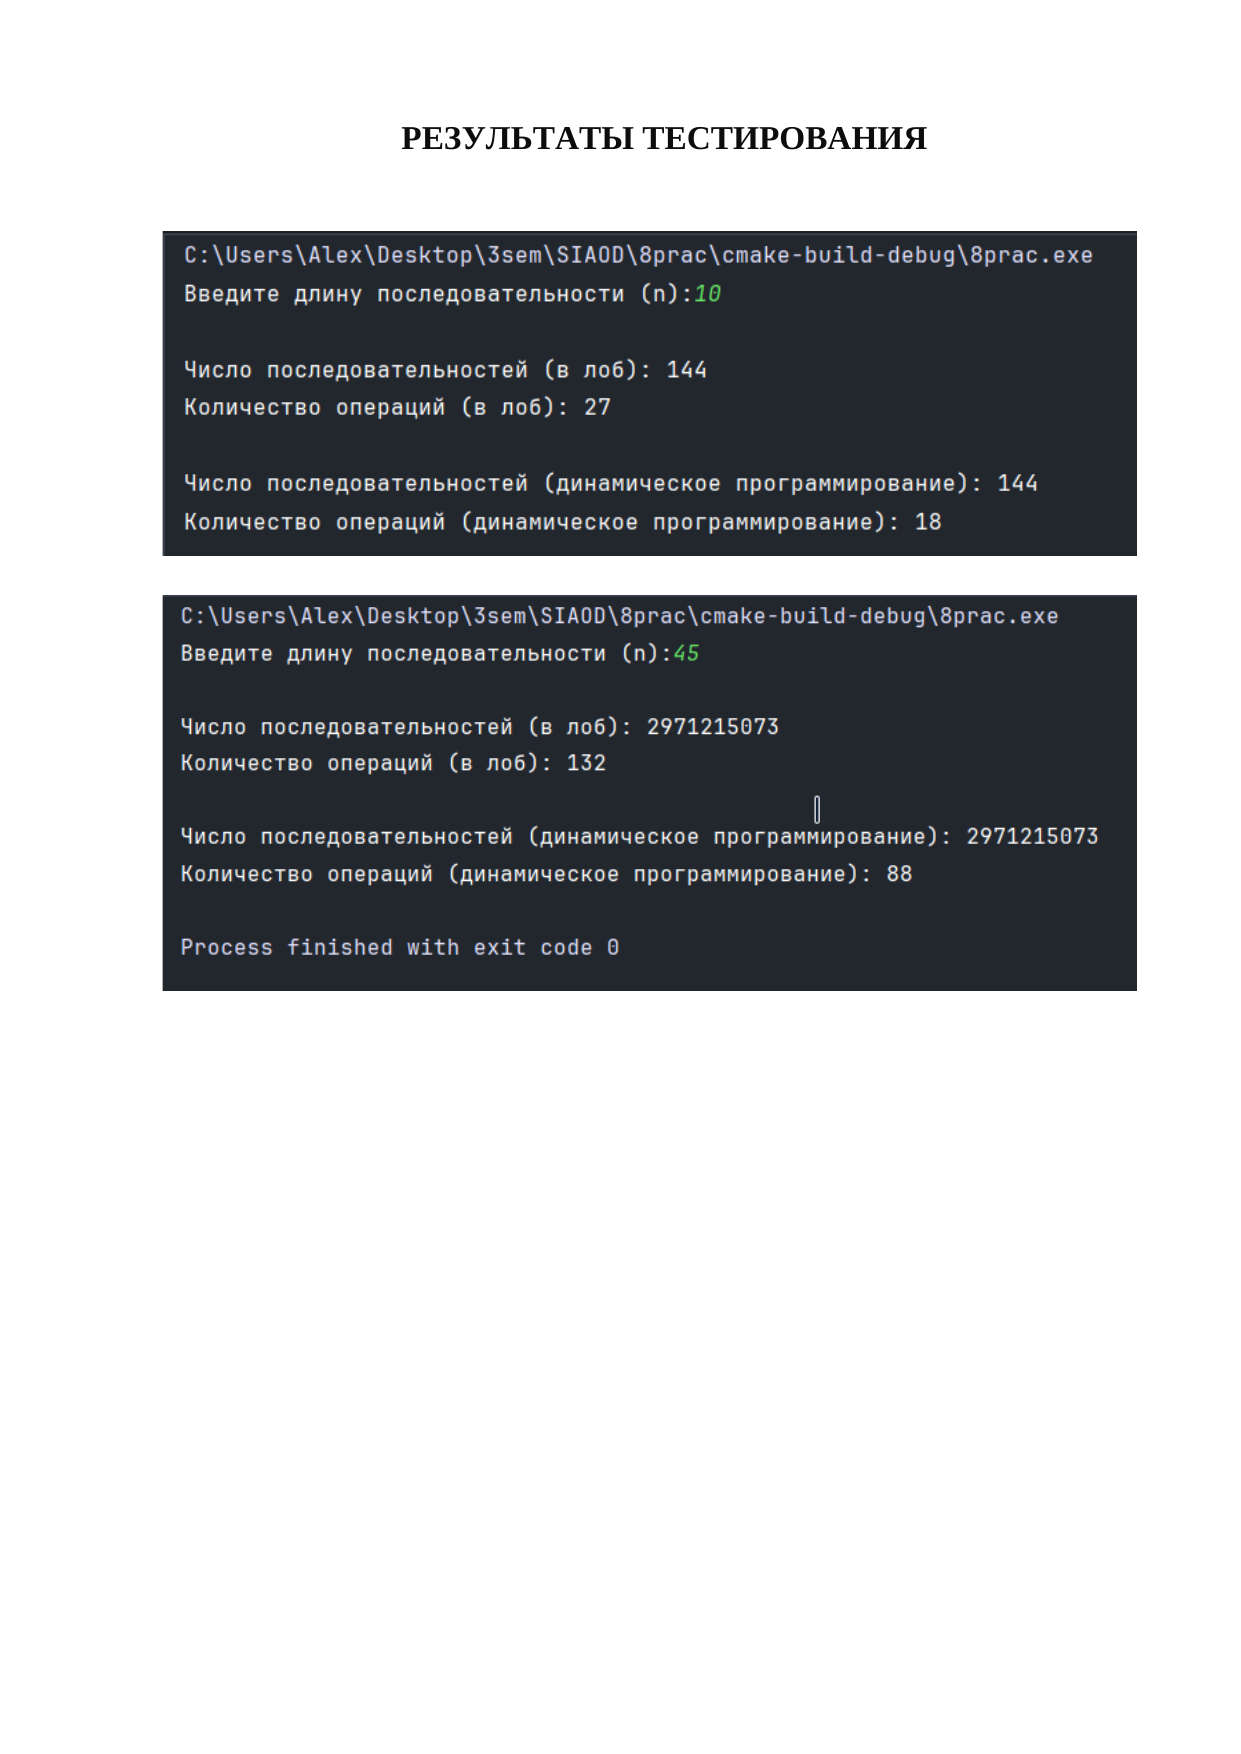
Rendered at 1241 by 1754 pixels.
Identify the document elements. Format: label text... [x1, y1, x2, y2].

picture [162, 231, 1137, 556]
subtitle РЕЗУЛЬТАТЫ ТЕСТИРОВАНИЯ [177, 118, 1152, 156]
picture [162, 595, 1137, 991]
